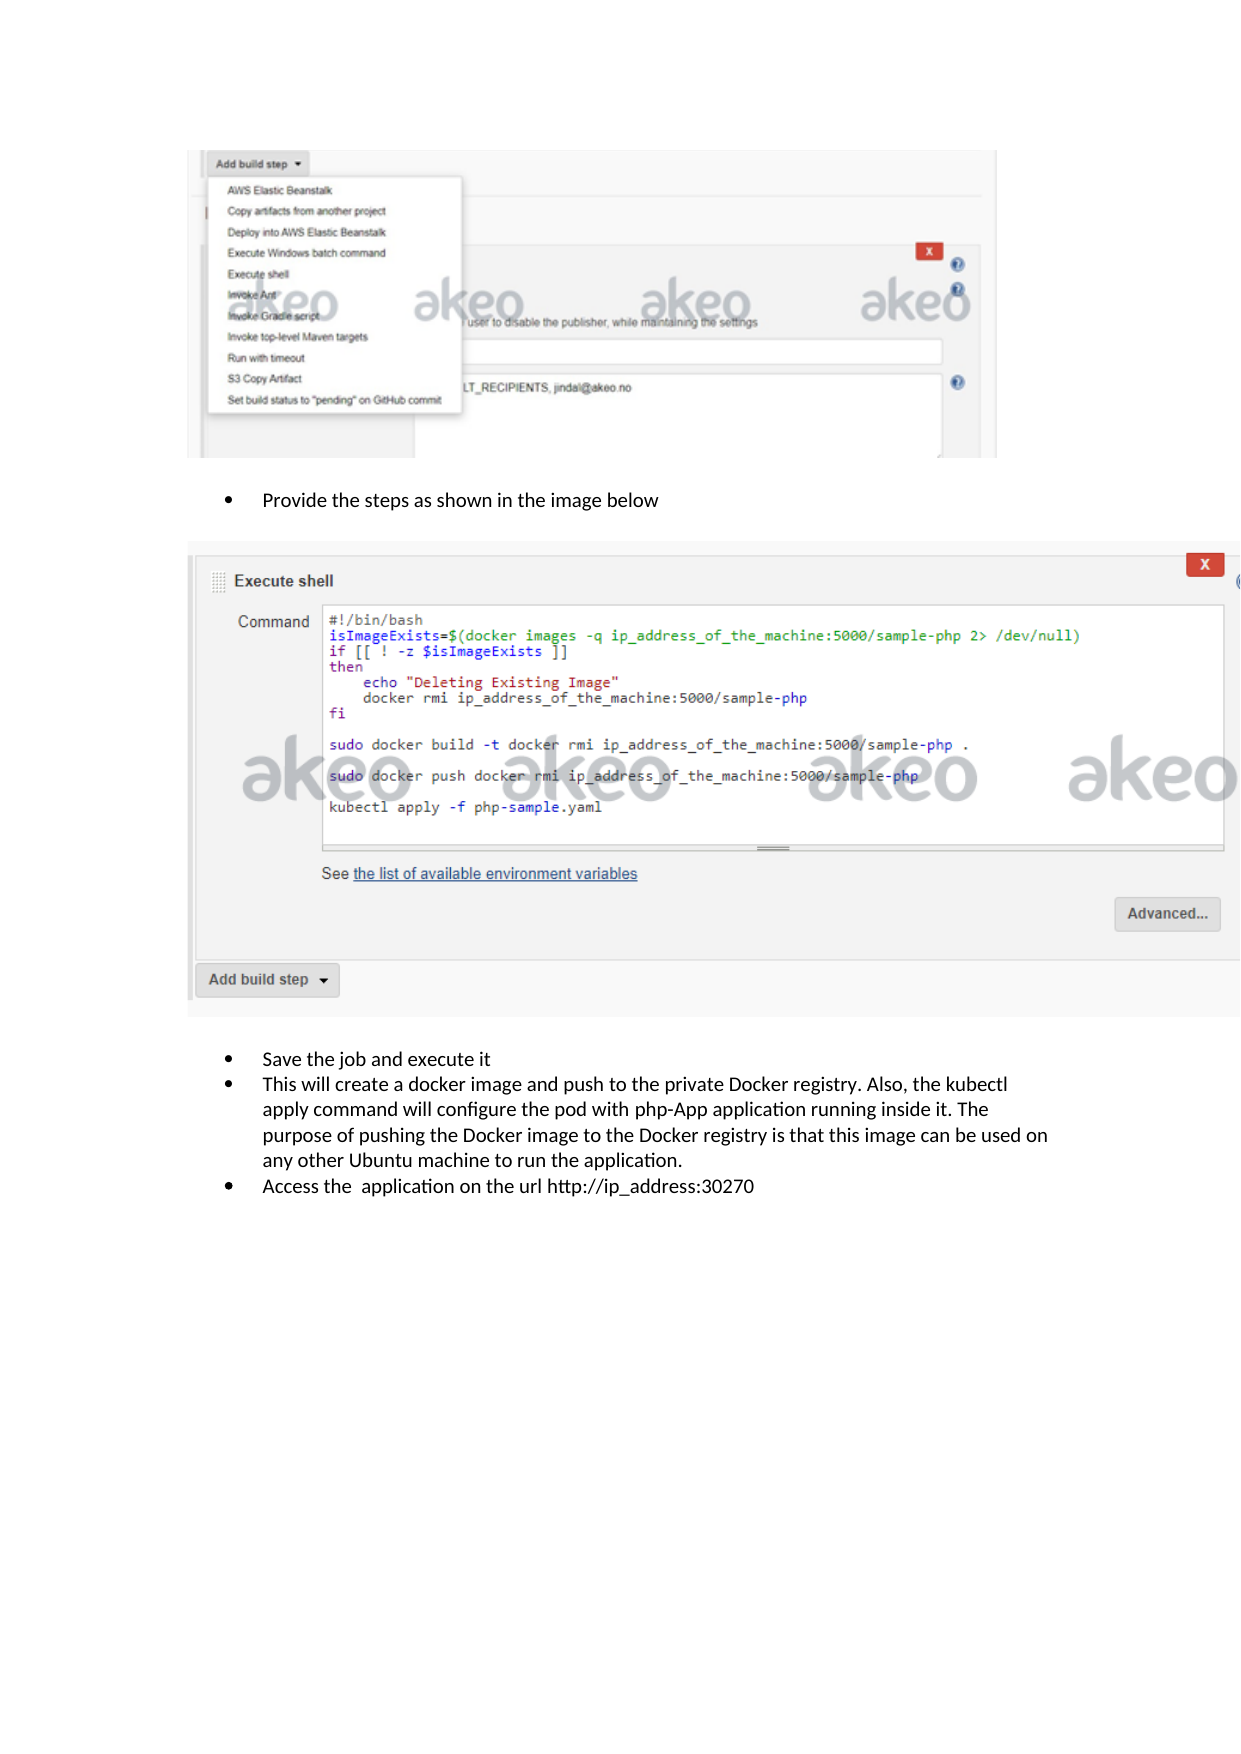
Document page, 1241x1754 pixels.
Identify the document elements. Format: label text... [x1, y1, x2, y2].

list Provide the steps as shown in the image below [225, 487, 1053, 512]
picture [187, 150, 997, 458]
picture [187, 541, 1241, 1017]
list This will create a docker image and push to the private Docker registry. Also, the kubectl apply command will configure the pod with php-App application running inside it. The purpose of pushing the Docker image to the Docker registry is that this image can be used on any other Ubuntu machine to run the application. [225, 1071, 1053, 1173]
list Access the application on the url http://ip_address:30270 [225, 1173, 1053, 1198]
list Save the job and execute it [225, 1046, 1053, 1071]
